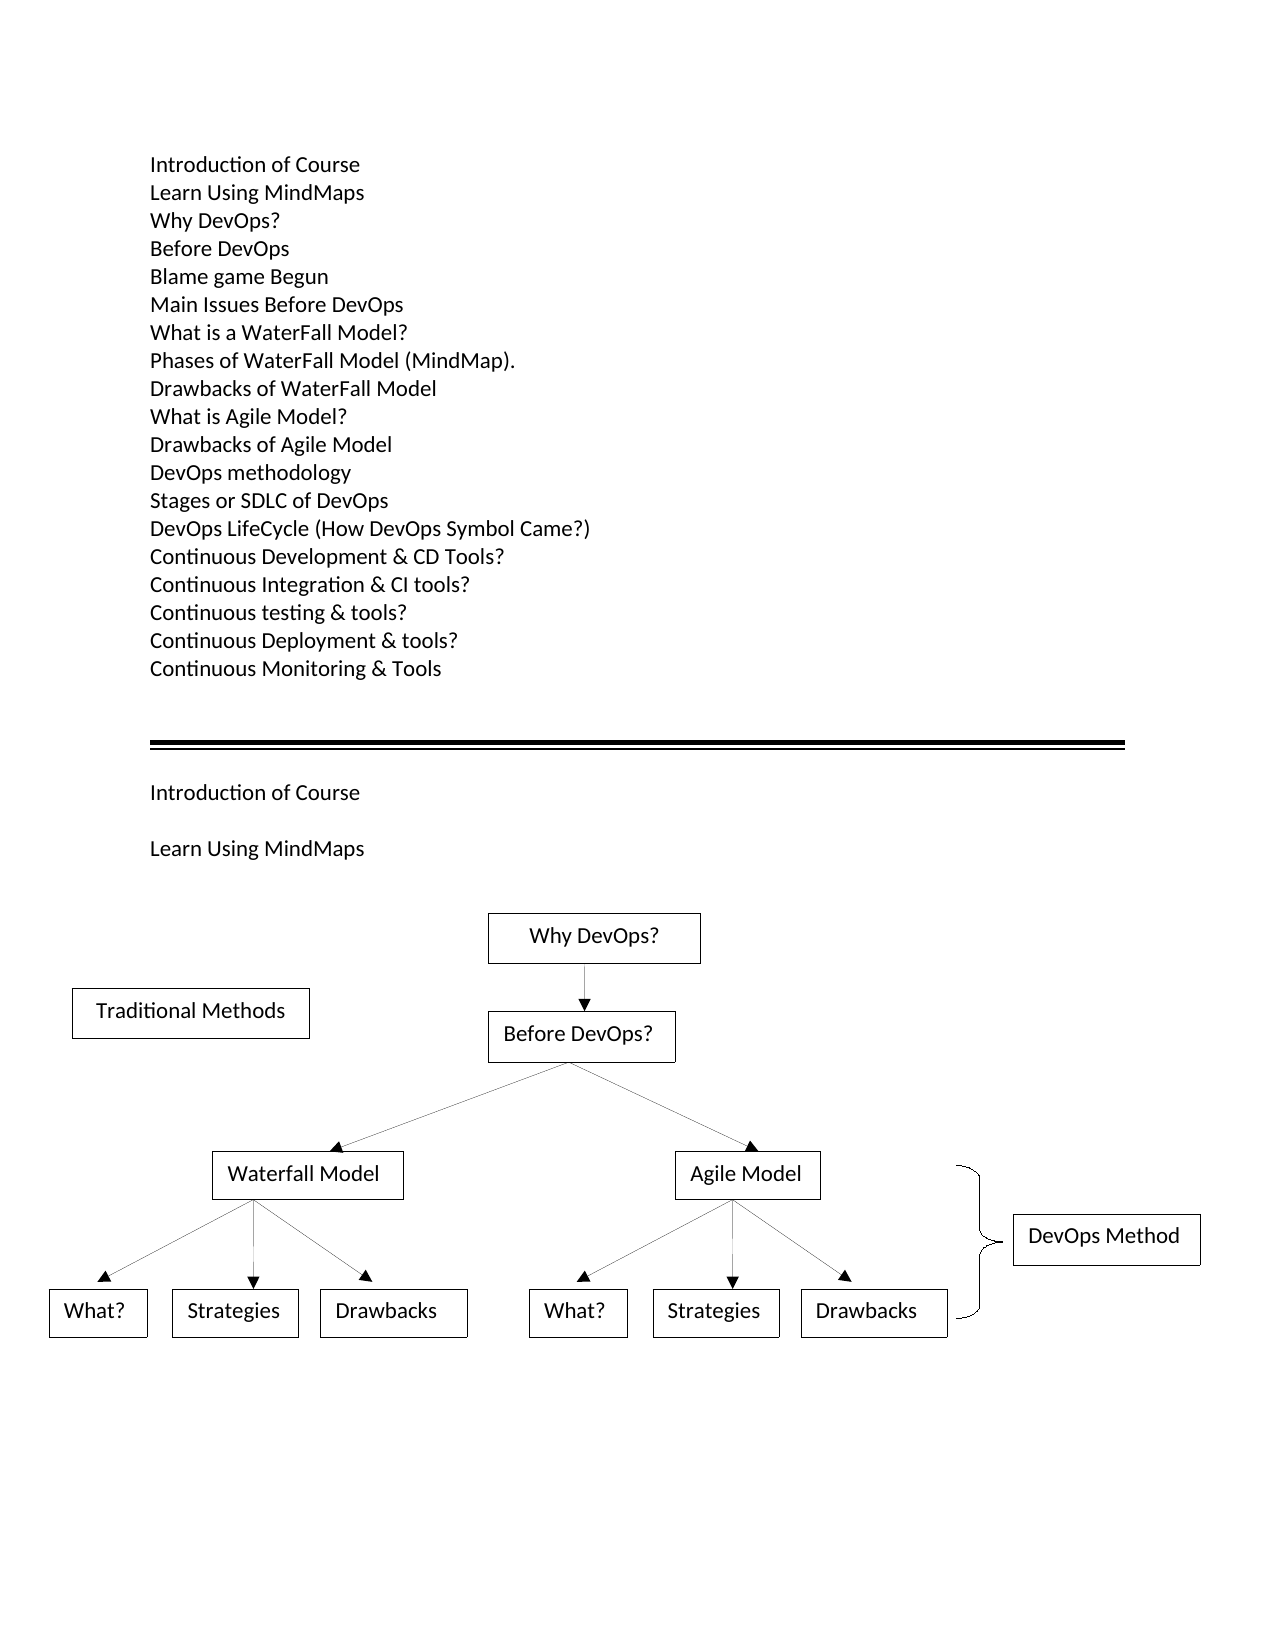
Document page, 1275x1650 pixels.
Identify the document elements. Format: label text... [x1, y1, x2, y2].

text Blame game Begun [150, 262, 1125, 290]
text Introduction of Course [150, 778, 1125, 806]
text Continuous Monitoring & Tools [150, 654, 1125, 682]
text Continuous Deployment & tools? [150, 626, 1125, 654]
text Drawbacks of Agile Model [150, 430, 1125, 458]
text Learn Using MindMaps [150, 834, 1125, 862]
text Continuous Integration & CI tools? [150, 570, 1125, 598]
text Main Issues Before DevOps [150, 290, 1125, 318]
text Why DevOps? [150, 206, 1125, 234]
text What is a WaterFall Model? [150, 318, 1125, 346]
text DevOps methodology [150, 458, 1125, 486]
text DevOps LifeCycle (How DevOps Symbol Came?) [150, 514, 1125, 542]
text Stages or SDLC of DevOps [150, 486, 1125, 514]
text Drawbacks of WaterFall Model [150, 374, 1125, 402]
text Continuous testing & tools? [150, 598, 1125, 626]
text Phases of WaterFall Model (MindMap). [150, 346, 1125, 374]
text Introduction of Course [150, 150, 1125, 178]
text Learn Using MindMaps [150, 178, 1125, 206]
text Before DevOps [150, 234, 1125, 262]
text Continuous Development & CD Tools? [150, 542, 1125, 570]
text What is Agile Model? [150, 402, 1125, 430]
